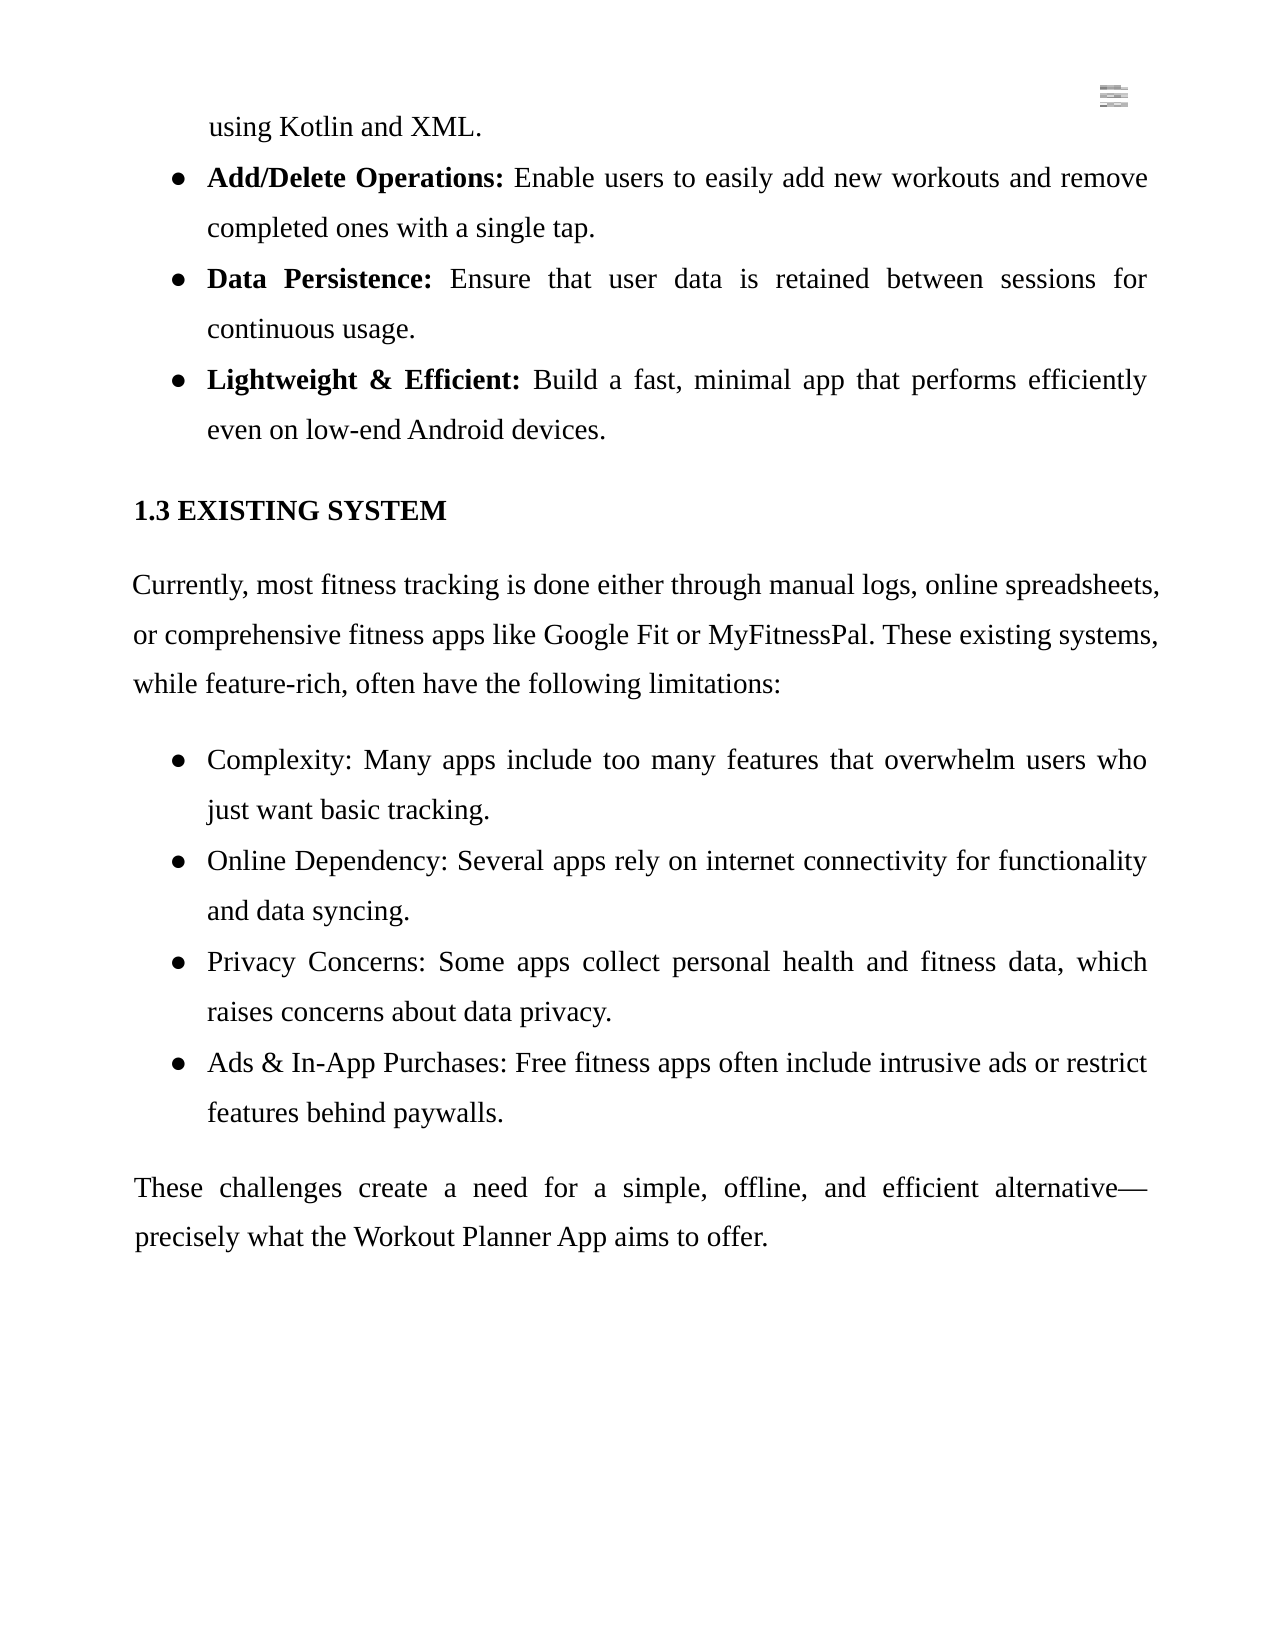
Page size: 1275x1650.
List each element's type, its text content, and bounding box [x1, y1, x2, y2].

list Add/Delete Operations: Enable users to easily add new workouts and remove completed ones with a single tap. [169, 160, 1148, 243]
list Online Dependency: Several apps rely on internet connectivity for functionality and data syncing. [169, 843, 1148, 927]
text using Kotlin and XML. [208, 109, 1148, 143]
list Complexity: Many apps include too many features that overwhelm users who just want basic tracking. [169, 742, 1148, 826]
list Privacy Concerns: Some apps collect personal health and fitness data, which raises concerns about data privacy. [169, 944, 1148, 1028]
list Lightweight & Efficient: Build a fast, minimal app that performs efficiently even on low-end Android devices. [169, 362, 1148, 445]
text Currently, most fitness tracking is done either through manual logs, online spreadsheets, or comprehensive fitness apps like Google Fit or MyFitnessPal. These existing systems, while feature-rich, often have the following limitations: [132, 567, 1161, 700]
subtitle 1.3 EXISTING SYSTEM [133, 493, 1124, 526]
list Ads & In-App Purchases: Free fitness apps often include intrusive ads or restrict features behind paywalls. [169, 1045, 1148, 1129]
text These challenges create a need for a simple, offline, and efficient alternative—precisely what the Workout Planner App aims to offer. [133, 1170, 1148, 1253]
picture [1093, 76, 1135, 107]
list Data Persistence: Ensure that user data is retained between sessions for continuous usage. [169, 261, 1148, 344]
